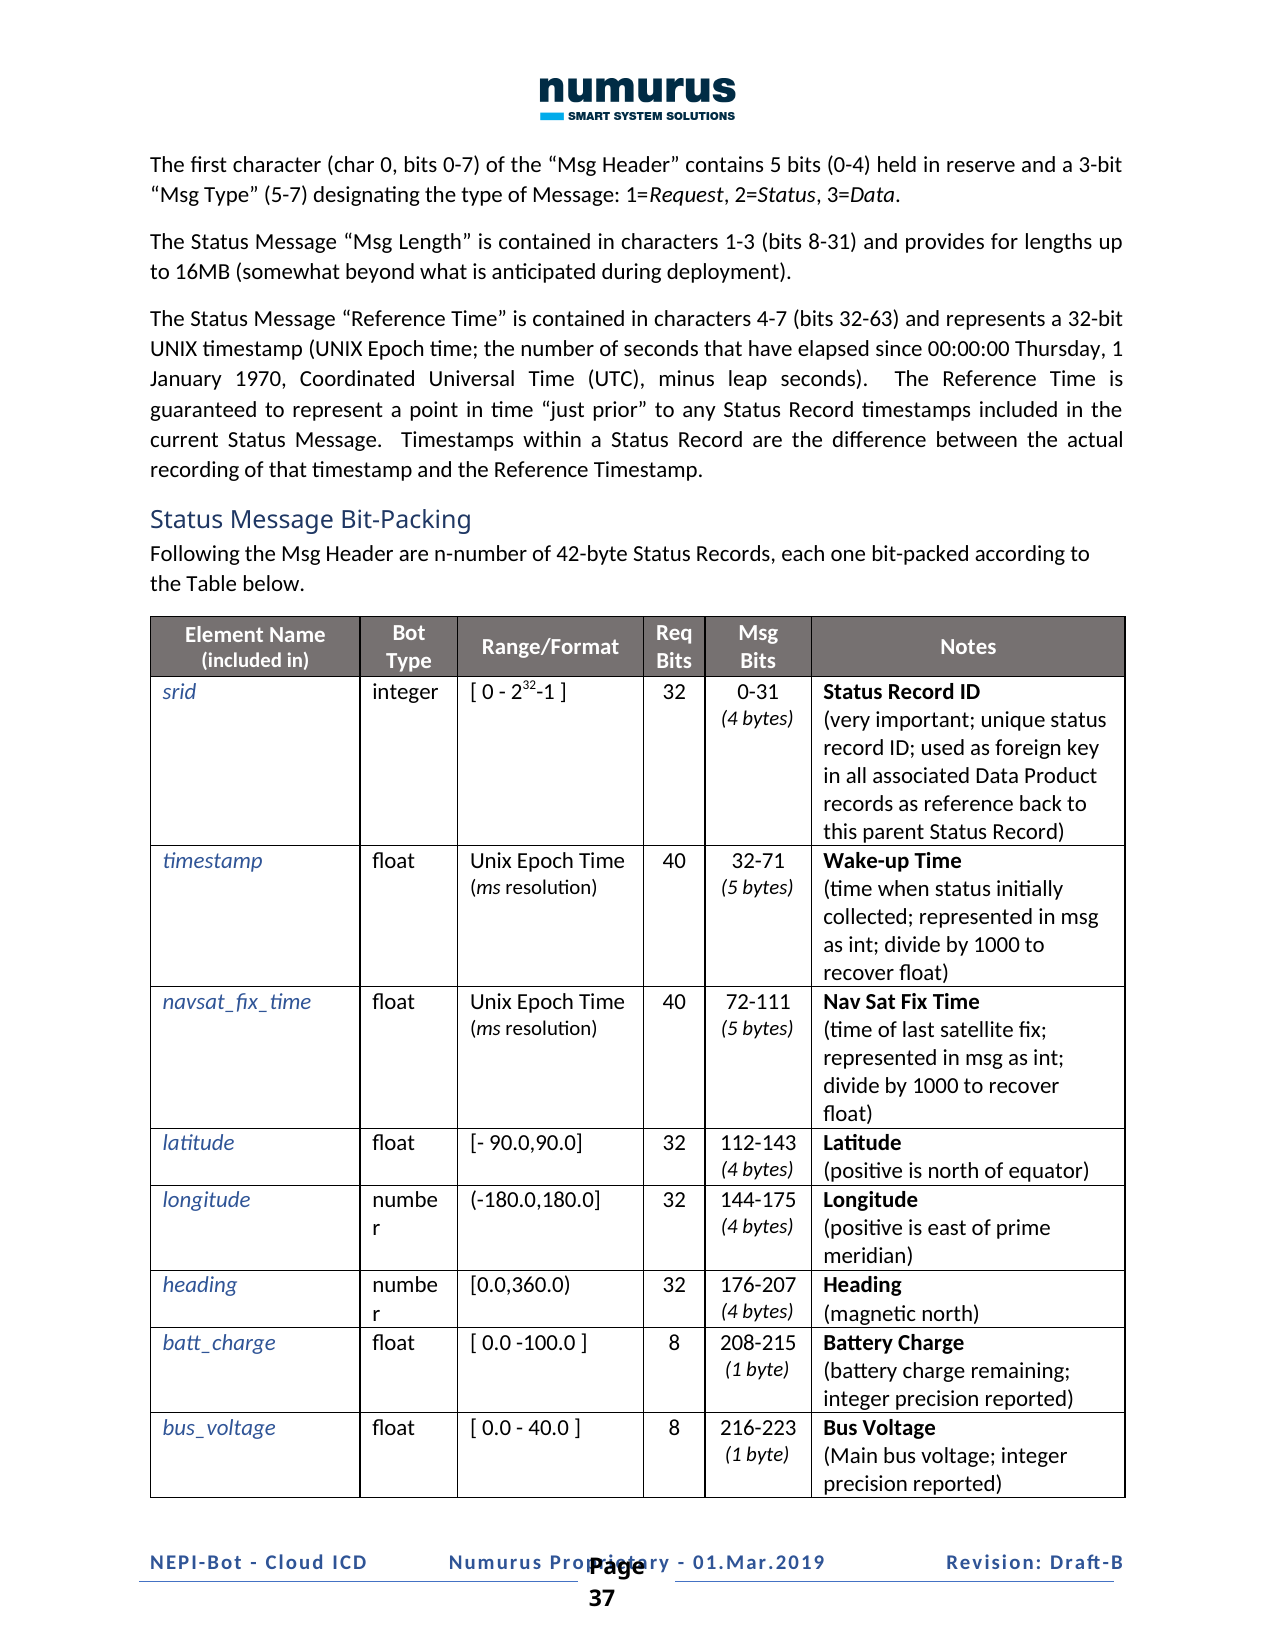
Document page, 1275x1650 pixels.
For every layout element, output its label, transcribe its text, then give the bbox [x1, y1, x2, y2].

table_cell bus_voltage [151, 1413, 359, 1497]
table_cell float [361, 846, 457, 986]
table_cell 144-175 (4 bytes) [706, 1186, 811, 1269]
table_cell 32 [644, 677, 704, 845]
text Following the Msg Header are n-number of 42-byte Status Records, each one bit-packed according to the Table below. [150, 539, 1125, 597]
table_cell number [361, 1271, 457, 1327]
table_cell float [361, 1328, 457, 1412]
table_header Element Name (included in) [151, 617, 359, 676]
table_cell srid [151, 677, 359, 845]
table_cell Status Record ID (very important; unique status record ID; used as foreign key in all associated Data Product records as reference back to this parent Status Record) [812, 677, 1124, 845]
table_cell latitude [151, 1129, 359, 1184]
table_cell batt_charge [151, 1328, 359, 1412]
table_header Range/Format [458, 617, 643, 676]
table_cell Wake-up Time (time when status initially collected; represented in msg as int; divide by 1000 to recover float) [812, 846, 1124, 986]
picture [536, 75, 739, 123]
table_cell 8 [644, 1413, 704, 1497]
table_cell 8 [644, 1328, 704, 1412]
table_cell 40 [644, 987, 704, 1127]
table_cell Nav Sat Fix Time (time of last satellite fix; represented in msg as int; divide by 1000 to recover float) [812, 987, 1124, 1127]
table_cell Battery Charge (battery charge remaining; integer precision reported) [812, 1328, 1124, 1412]
table_cell 32 [644, 1129, 704, 1184]
table_cell Unix Epoch Time (ms resolution) [458, 846, 643, 986]
table_cell Unix Epoch Time (ms resolution) [458, 987, 643, 1127]
table_cell longitude [151, 1186, 359, 1269]
table_cell float [361, 1413, 457, 1497]
table_cell 32-71 (5 bytes) [706, 846, 811, 986]
table_cell 176-207 (4 bytes) [706, 1271, 811, 1327]
table_cell navsat_fix_time [151, 987, 359, 1127]
table_cell 112-143 (4 bytes) [706, 1129, 811, 1184]
subtitle Status Message Bit-Packing [150, 502, 1125, 536]
table_cell 32 [644, 1271, 704, 1327]
table_cell (-180.0,180.0] [458, 1186, 643, 1269]
table_cell Bus Voltage (Main bus voltage; integer precision reported) [812, 1413, 1124, 1497]
table_cell integer [361, 677, 457, 845]
table_cell [ 0.0 -100.0 ] [458, 1328, 643, 1412]
table_cell [- 90.0,90.0] [458, 1129, 643, 1184]
table_cell 40 [644, 846, 704, 986]
table_header Req Bits [644, 617, 704, 676]
table_cell float [361, 987, 457, 1127]
text The first character (char 0, bits 0-7) of the “Msg Header” contains 5 bits (0-4) held in reserve and a 3-bit “Msg Type” (5-7) designating the type of Message: 1=Request, 2=Status, 3=Data. [150, 150, 1125, 208]
table_cell Heading (magnetic north) [812, 1271, 1124, 1327]
table_header Bot Type [361, 617, 457, 676]
table_cell number [361, 1186, 457, 1269]
table_cell [ 0 - 232-1 ] [458, 677, 643, 845]
table_cell float [361, 1129, 457, 1184]
table_cell [ 0.0 - 40.0 ] [458, 1413, 643, 1497]
table_cell heading [151, 1271, 359, 1327]
text The Status Message “Reference Time” is contained in characters 4-7 (bits 32-63) and represents a 32-bit UNIX timestamp (UNIX Epoch time; the number of seconds that have elapsed since 00:00:00 Thursday, 1 January 1970, Coordinated Universal Time (UTC), minus leap seconds). The Reference Time is guaranteed to represent a point in time “just prior” to any Status Record timestamps included in the current Status Message. Timestamps within a Status Record are the difference between the actual recording of that timestamp and the Reference Timestamp. [150, 304, 1125, 483]
table_cell 216-223 (1 byte) [706, 1413, 811, 1497]
table_cell [0.0,360.0) [458, 1271, 643, 1327]
table_header Notes [812, 617, 1124, 676]
table_cell 72-111 (5 bytes) [706, 987, 811, 1127]
table_cell 208-215 (1 byte) [706, 1328, 811, 1412]
text The Status Message “Msg Length” is contained in characters 1-3 (bits 8-31) and provides for lengths up to 16MB (somewhat beyond what is anticipated during deployment). [150, 227, 1125, 285]
table_cell timestamp [151, 846, 359, 986]
table_cell Longitude (positive is east of prime meridian) [812, 1186, 1124, 1269]
table_cell Latitude (positive is north of equator) [812, 1129, 1124, 1184]
table_header Msg Bits [706, 617, 811, 676]
table_cell 0-31 (4 bytes) [706, 677, 811, 845]
table_cell 32 [644, 1186, 704, 1269]
